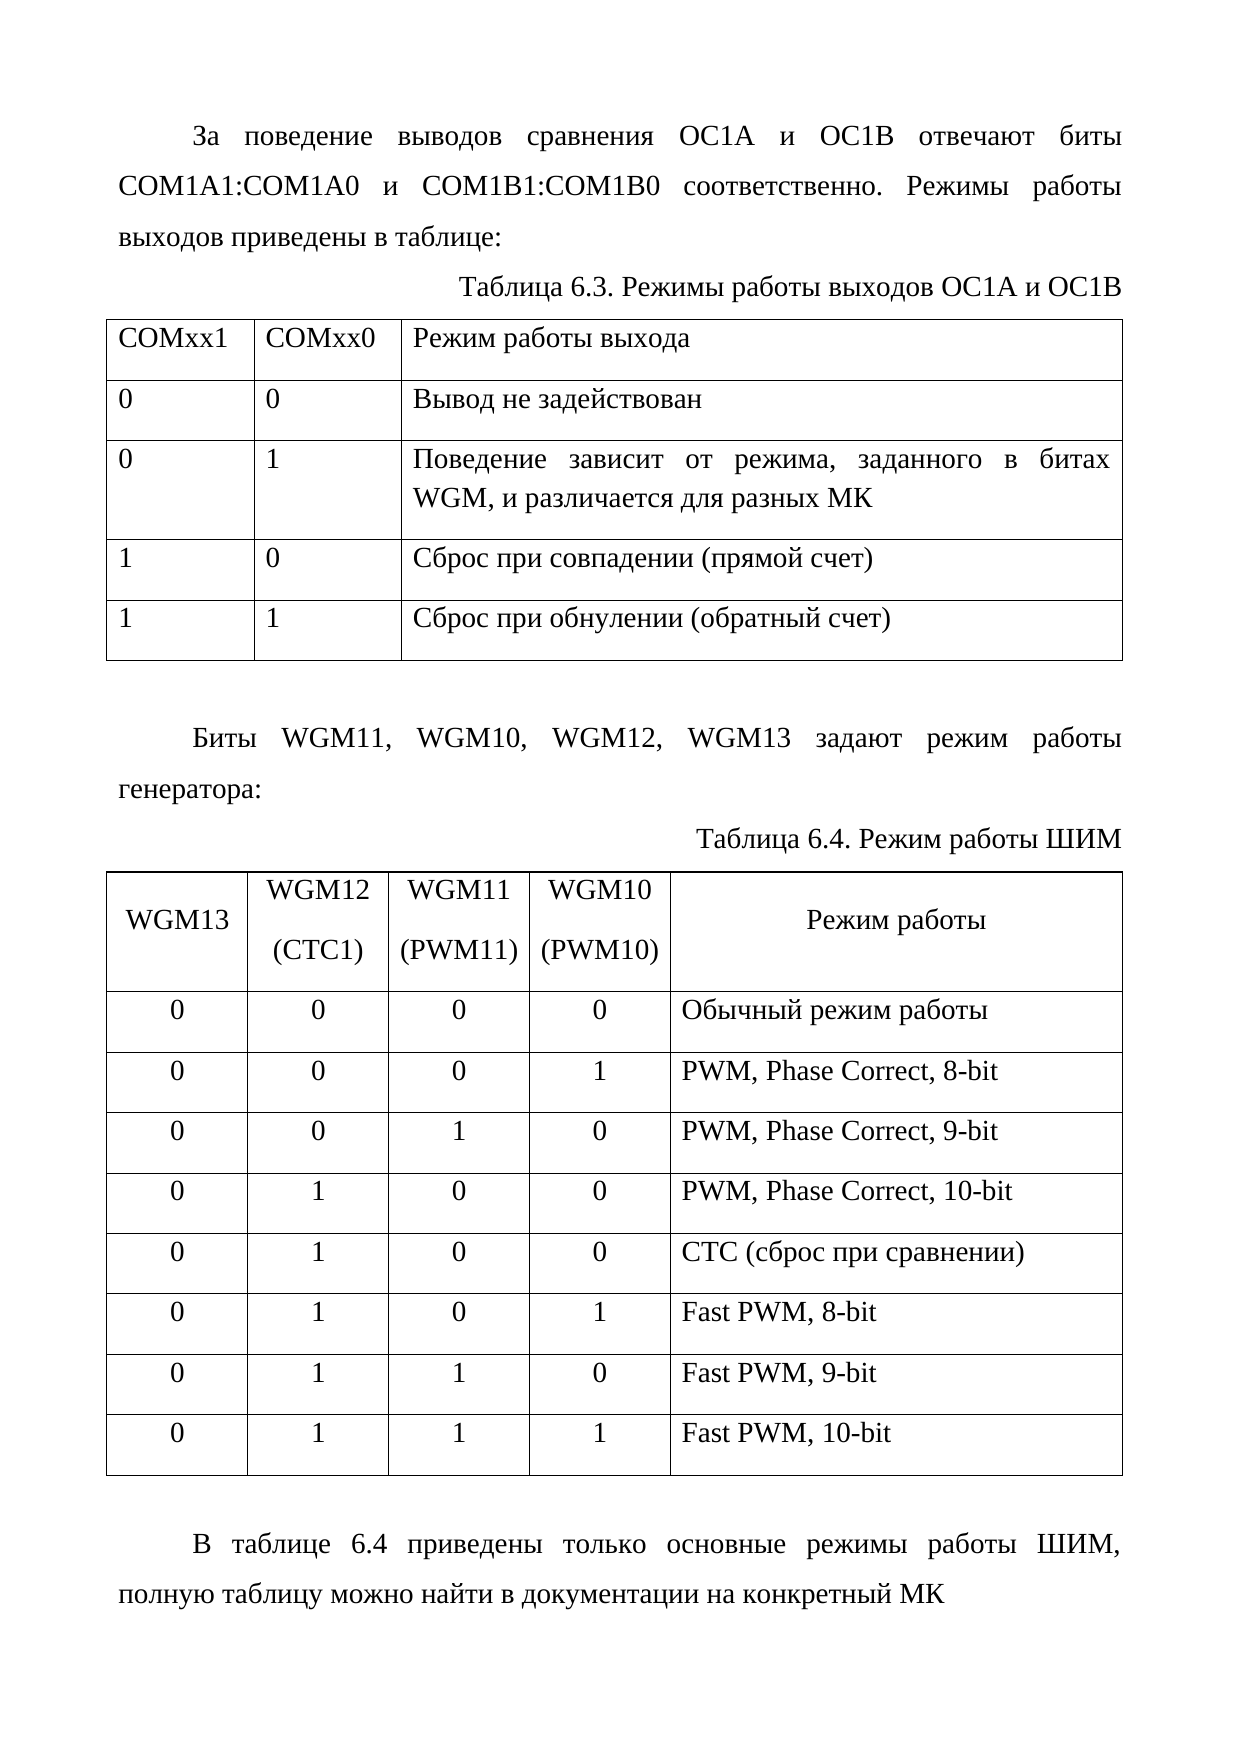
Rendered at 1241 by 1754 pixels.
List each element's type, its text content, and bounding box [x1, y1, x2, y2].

table_cell 0 [248, 1113, 388, 1172]
table_cell CTC (сброс при сравнении) [671, 1234, 1122, 1293]
table_cell 0 [389, 992, 529, 1052]
table_cell 0 [107, 1053, 247, 1112]
table_cell 1 [248, 1174, 388, 1233]
table_cell Обычный режим работы [671, 992, 1122, 1052]
table_cell 1 [389, 1113, 529, 1172]
table_cell 0 [107, 1355, 247, 1414]
table_cell 0 [248, 992, 388, 1052]
table_header COMxx0 [255, 320, 401, 380]
table_cell Вывод не задействован [402, 381, 1122, 440]
table_cell 0 [255, 540, 401, 599]
table_cell Fast PWM, 9-bit [671, 1355, 1122, 1414]
table_cell PWM, Phase Correct, 9-bit [671, 1113, 1122, 1172]
table_cell 1 [248, 1415, 388, 1474]
text В таблице 6.4 приведены только основные режимы работы ШИМ, полную таблицу можно найти в документации на конкретный МК [118, 1526, 1122, 1610]
table_cell 0 [389, 1053, 529, 1112]
table_header Режим работы [671, 873, 1122, 991]
table_cell 0 [248, 1053, 388, 1112]
table_cell 0 [107, 381, 254, 440]
table_cell 0 [530, 1113, 670, 1172]
table_cell 1 [389, 1355, 529, 1414]
text Таблица 6.3. Режимы работы выходов OC1A и OC1B [118, 269, 1122, 303]
table_header Режим работы выхода [402, 320, 1122, 380]
table_cell 0 [107, 1415, 247, 1474]
table_cell Сброс при совпадении (прямой счет) [402, 540, 1122, 599]
table_cell 0 [530, 1174, 670, 1233]
table_cell 1 [248, 1294, 388, 1354]
table_cell Сброс при обнулении (обратный счет) [402, 601, 1122, 660]
table_cell 0 [107, 1174, 247, 1233]
table_cell 0 [107, 441, 254, 539]
table_cell 1 [107, 540, 254, 599]
table_cell 0 [389, 1174, 529, 1233]
table_cell 1 [530, 1415, 670, 1474]
table_header WGM11 (PWM11) [389, 873, 529, 991]
table_cell 1 [389, 1415, 529, 1474]
table_cell 0 [530, 1234, 670, 1293]
table_cell 1 [248, 1355, 388, 1414]
table_cell 0 [107, 1113, 247, 1172]
table_cell PWM, Phase Correct, 8-bit [671, 1053, 1122, 1112]
table_header COMxx1 [107, 320, 254, 380]
text Биты WGM11, WGM10, WGM12, WGM13 задают режим работы генератора: [118, 720, 1122, 804]
table_cell 1 [255, 441, 401, 539]
table_cell Fast PWM, 8-bit [671, 1294, 1122, 1354]
table_cell 1 [248, 1234, 388, 1293]
table_header WGM13 [107, 873, 247, 991]
table_cell 0 [107, 992, 247, 1052]
table_cell 0 [107, 1294, 247, 1354]
table_header WGM12 (CTC1) [248, 873, 388, 991]
table_cell 1 [530, 1294, 670, 1354]
table_header WGM10 (PWM10) [530, 873, 670, 991]
table_cell 1 [255, 601, 401, 660]
text Таблица 6.4. Режим работы ШИМ [118, 821, 1122, 854]
table_cell 0 [530, 1355, 670, 1414]
table_cell 0 [255, 381, 401, 440]
text За поведение выводов сравнения OC1A и OC1B отвечают биты COM1A1:COM1A0 и COM1B1:COM1B0 соответственно. Режимы работы выходов приведены в таблице: [118, 118, 1122, 252]
table_cell 0 [389, 1294, 529, 1354]
table_cell 0 [530, 992, 670, 1052]
table_cell Fast PWM, 10-bit [671, 1415, 1122, 1474]
table_cell PWM, Phase Correct, 10-bit [671, 1174, 1122, 1233]
table_cell 0 [389, 1234, 529, 1293]
table_cell Поведение зависит от режима, заданного в битах WGM, и различается для разных МК [402, 441, 1122, 539]
table_cell 1 [530, 1053, 670, 1112]
table_cell 1 [107, 601, 254, 660]
table_cell 0 [107, 1234, 247, 1293]
